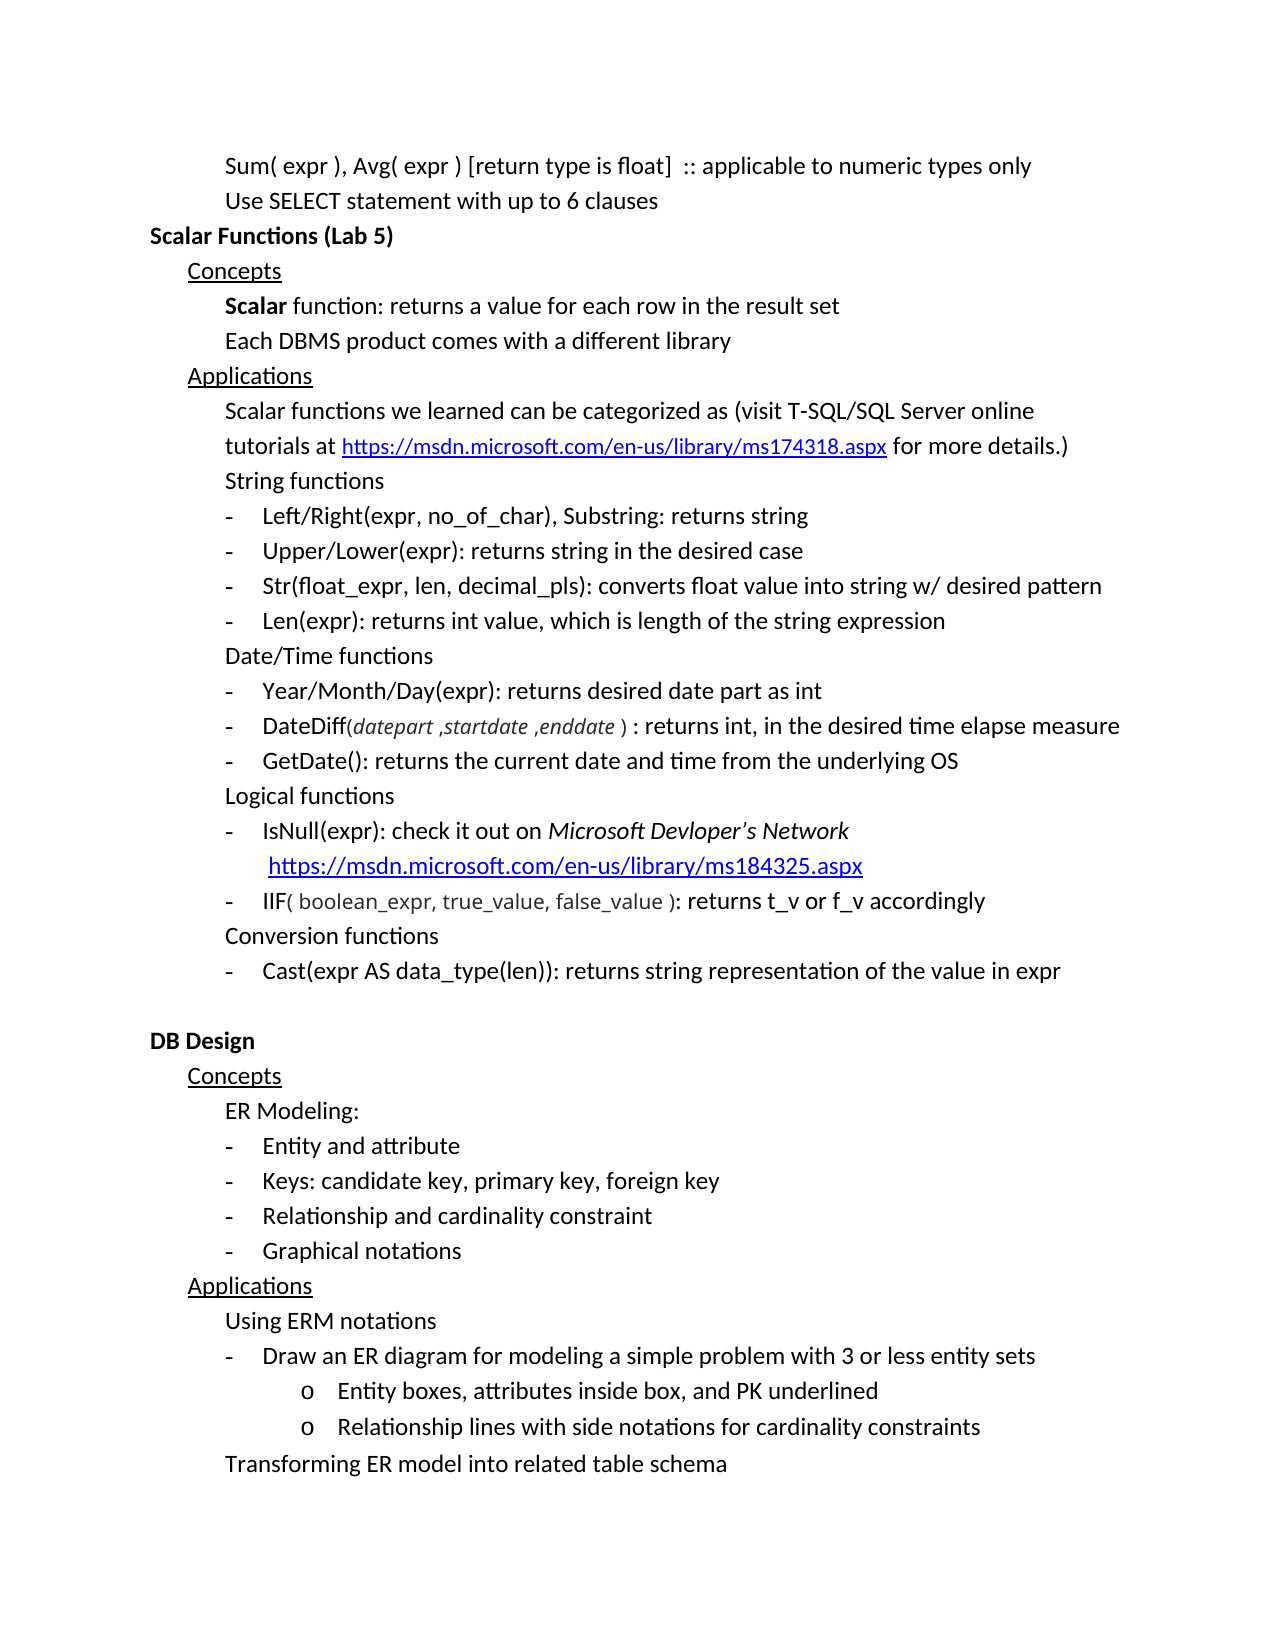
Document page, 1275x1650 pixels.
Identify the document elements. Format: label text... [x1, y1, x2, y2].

list Len(expr): returns int value, which is length of the string expression [225, 605, 1125, 636]
text Transforming ER model into related table schema [225, 1448, 1125, 1478]
text Concepts [187, 1060, 1125, 1091]
list Upper/Lower(expr): returns string in the desired case [225, 535, 1125, 566]
list Left/Right(expr, no_of_char), Substring: returns string [225, 500, 1125, 531]
text ER Modeling: [225, 1095, 1125, 1126]
text Date/Time functions [225, 640, 1125, 671]
list Year/Month/Day(expr): returns desired date part as int [225, 675, 1125, 706]
text Sum( expr ), Avg( expr ) [return type is float] :: applicable to numeric types only [150, 150, 1125, 181]
text Use SELECT statement with up to 6 clauses [225, 185, 1125, 216]
list Relationship lines with side notations for cardinality constraints [300, 1411, 1125, 1443]
text Scalar functions we learned can be categorized as (visit T-SQL/SQL Server online tutorials at https://msdn.microsoft.com/en-us/library/ms174318.aspx for more details.) [225, 395, 1125, 461]
list Keys: candidate key, primary key, foreign key [225, 1165, 1125, 1196]
list IIF( boolean_expr, true_value, false_value ): returns t_v or f_v accordingly [225, 885, 1125, 916]
text Concepts [187, 255, 1125, 286]
text DB Design [150, 1025, 1125, 1056]
list DateDiff(datepart ,startdate ,enddate ) : returns int, in the desired time elapse measure [225, 710, 1125, 741]
list Draw an ER diagram for modeling a simple problem with 3 or less entity sets [225, 1340, 1125, 1371]
list IsNull(expr): check it out on Microsoft Devloper’s Network https://msdn.microsoft.com/en-us/library/ms184325.aspx [225, 815, 1125, 881]
text Logical functions [225, 780, 1125, 811]
text Using ERM notations [225, 1305, 1125, 1336]
text Conversion functions [225, 920, 1125, 951]
text String functions [225, 465, 1125, 496]
list Str(float_expr, len, decimal_pls): converts float value into string w/ desired pattern [225, 570, 1125, 601]
list Relationship and cardinality constraint [225, 1200, 1125, 1231]
text Applications [187, 360, 1125, 391]
list GetDate(): returns the current date and time from the underlying OS [225, 745, 1125, 776]
list Graphical notations [225, 1235, 1125, 1266]
text Scalar Functions (Lab 5) [150, 220, 1125, 251]
text Applications [187, 1270, 1125, 1301]
text Scalar function: returns a value for each row in the result set [225, 290, 1125, 321]
list Entity and attribute [225, 1130, 1125, 1161]
text Each DBMS product comes with a different library [225, 325, 1125, 356]
list Cast(expr AS data_type(len)): returns string representation of the value in expr [225, 955, 1125, 986]
list Entity boxes, attributes inside box, and PK underlined [300, 1375, 1125, 1407]
